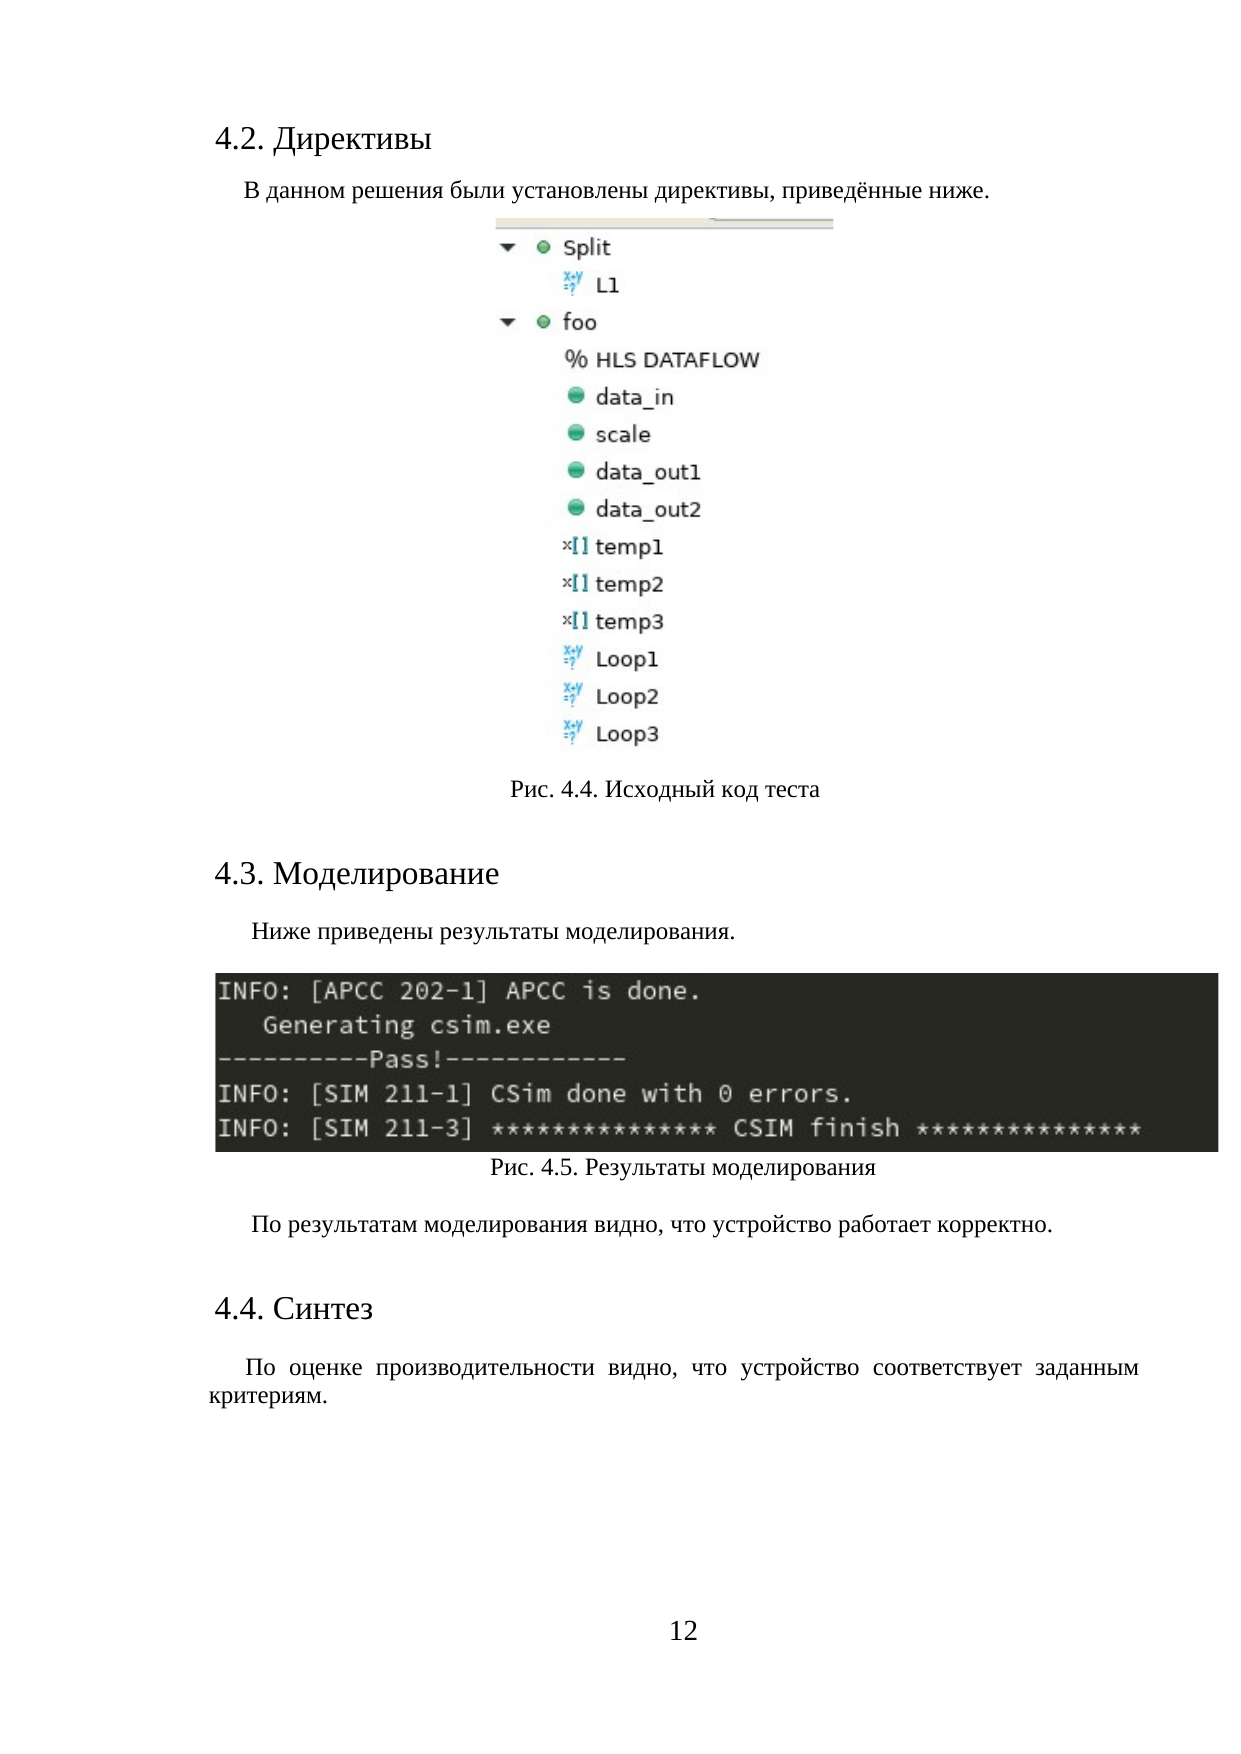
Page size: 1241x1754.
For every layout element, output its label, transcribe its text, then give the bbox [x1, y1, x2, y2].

subtitle 4.4. Синтез [177, 1288, 1152, 1327]
text По результатам моделирования видно, что устройство работает корректно. [177, 1209, 1152, 1238]
text Рис. 4.4. Исходный код теста [178, 774, 1152, 803]
text Ниже приведены результаты моделирования. [177, 916, 1152, 945]
text В данном решения были установлены директивы, приведённые ниже. [243, 176, 1140, 204]
picture [495, 218, 834, 774]
text Рис. 4.5. Результаты моделирования [177, 1152, 1152, 1181]
text По оценке производительности видно, что устройство соответствует заданным критериям. [208, 1352, 1140, 1409]
subtitle 4.2. Директивы [177, 118, 1152, 156]
picture [214, 973, 1219, 1152]
subtitle 4.3. Моделирование [177, 853, 1152, 891]
